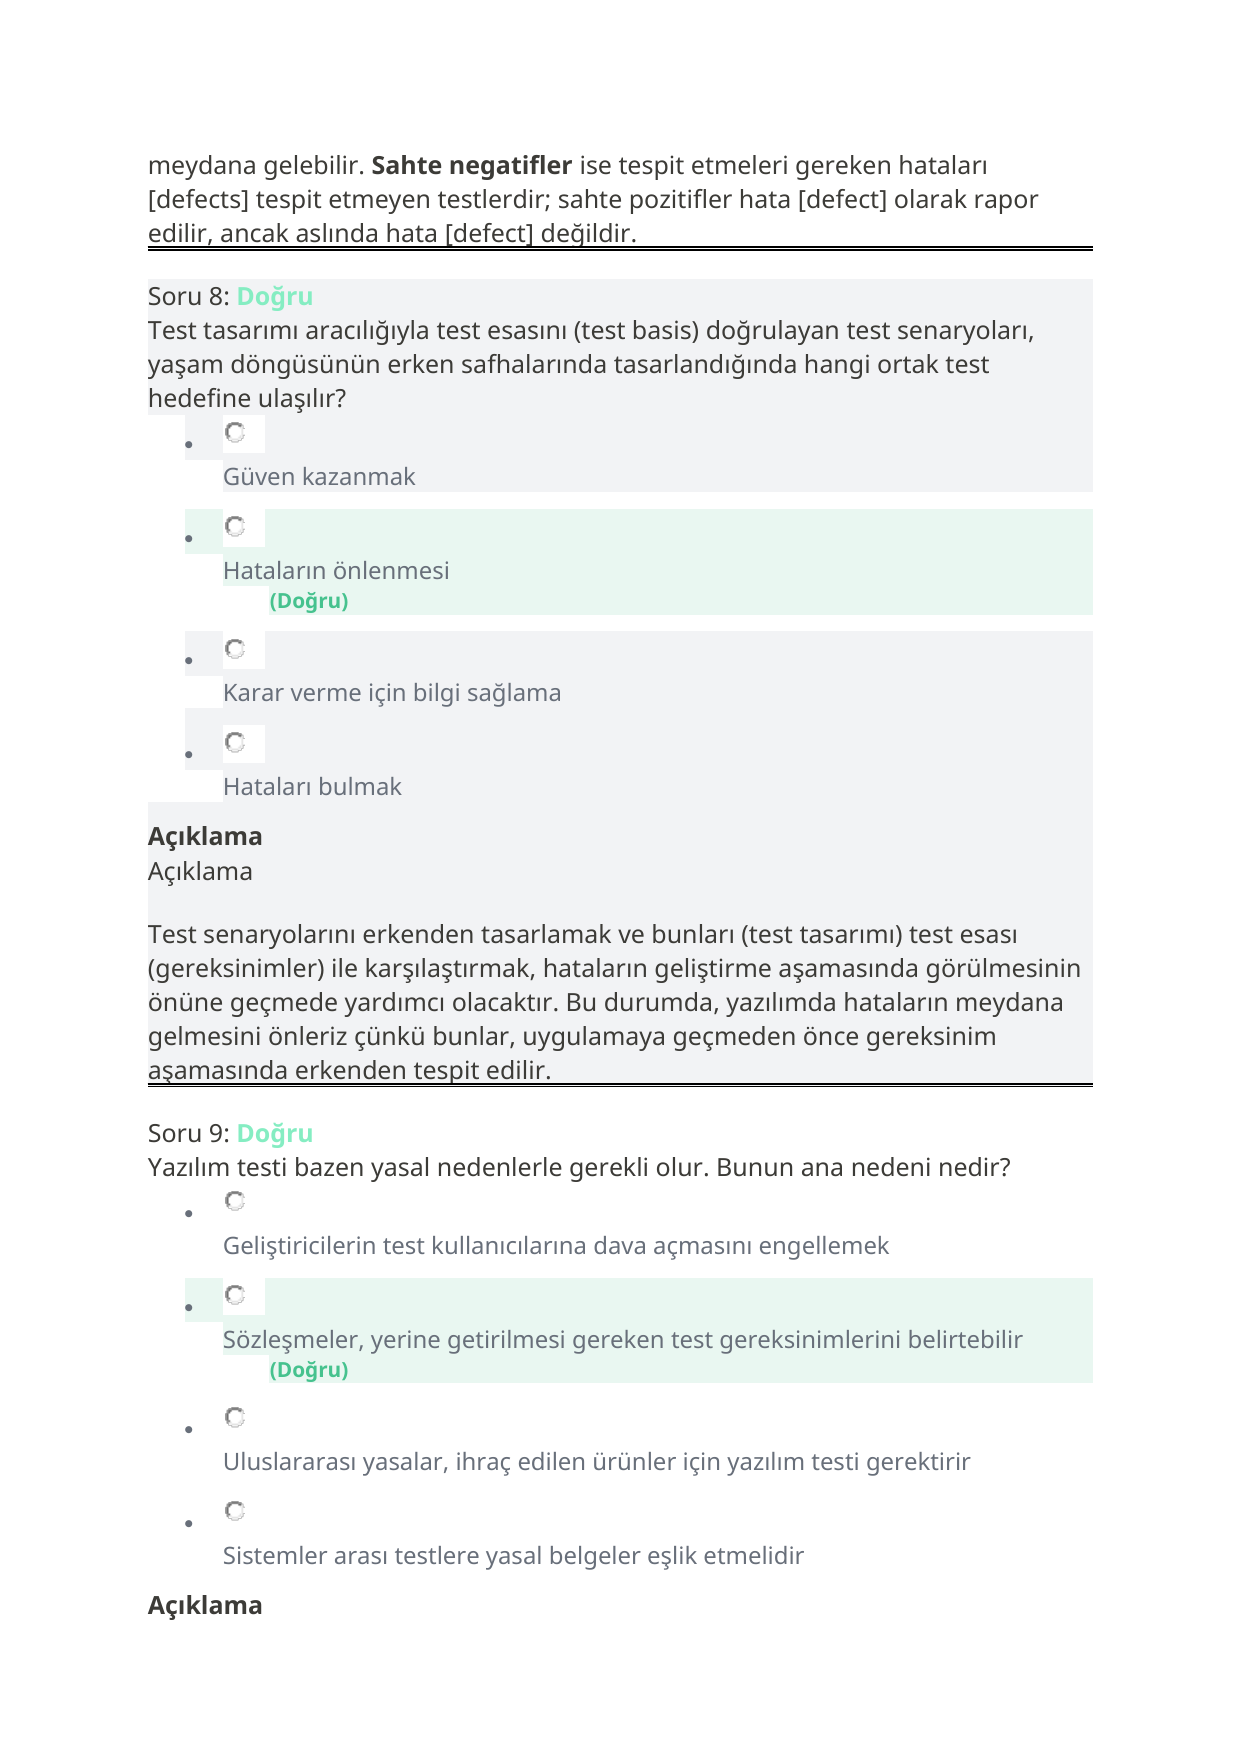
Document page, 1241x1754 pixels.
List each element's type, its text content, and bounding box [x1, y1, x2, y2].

text Geliştiricilerin test kullanıcılarına dava açmasını engellemek [223, 1228, 1093, 1261]
text Güven kazanmak [223, 460, 1093, 492]
text Karar verme için bilgi sağlama [223, 676, 1093, 708]
text Yazılım testi bazen yasal nedenlerle gerekli olur. Bunun ana nedeni nedir? [148, 1150, 1093, 1184]
list ​ [185, 1184, 1093, 1228]
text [148, 148, 1093, 246]
list ​ [185, 725, 1093, 770]
text Hataları bulmak [223, 770, 1093, 802]
text Soru 9: Doğru [148, 1116, 1093, 1150]
text Sözleşmeler, yerine getirilmesi gereken test gereksinimlerini belirtebilir [223, 1322, 1093, 1355]
list ​ [185, 415, 1093, 460]
text Hataların önlenmesi [223, 554, 1093, 586]
text Test tasarımı aracılığıyla test esasını (test basis) doğrulayan test senaryoları, yaşam döngüsünün erken safhalarında tasarlandığında hangi ortak test hedefine ulaşılır? [148, 313, 1093, 415]
text Soru 8: Doğru [148, 279, 1093, 313]
text Açıklama [148, 819, 1093, 853]
text Uluslararası yasalar, ihraç edilen ürünler için yazılım testi gerektirir [223, 1445, 1093, 1477]
text (Doğru) [269, 586, 1093, 615]
list ​ [185, 1400, 1093, 1445]
text (Doğru) [269, 1355, 1093, 1383]
list ​ [185, 1278, 1093, 1322]
text Açıklama [148, 1588, 1093, 1622]
text Sistemler arası testlere yasal belgeler eşlik etmelidir [223, 1538, 1093, 1571]
list ​ [185, 509, 1093, 554]
list ​ [185, 631, 1093, 676]
text Açıklama [148, 853, 1093, 887]
list ​ [185, 1494, 1093, 1538]
text Test senaryolarını erkenden tasarlamak ve bunları (test tasarımı) test esası (gereksinimler) ile karşılaştırmak, hataların geliştirme aşamasında görülmesinin önüne geçmede yardımcı olacaktır. Bu durumda, yazılımda hataların meydana gelmesini önleriz çünkü bunlar, uygulamaya geçmeden önce gereksinim aşamasında erkenden tespit edilir. [148, 916, 1093, 1083]
